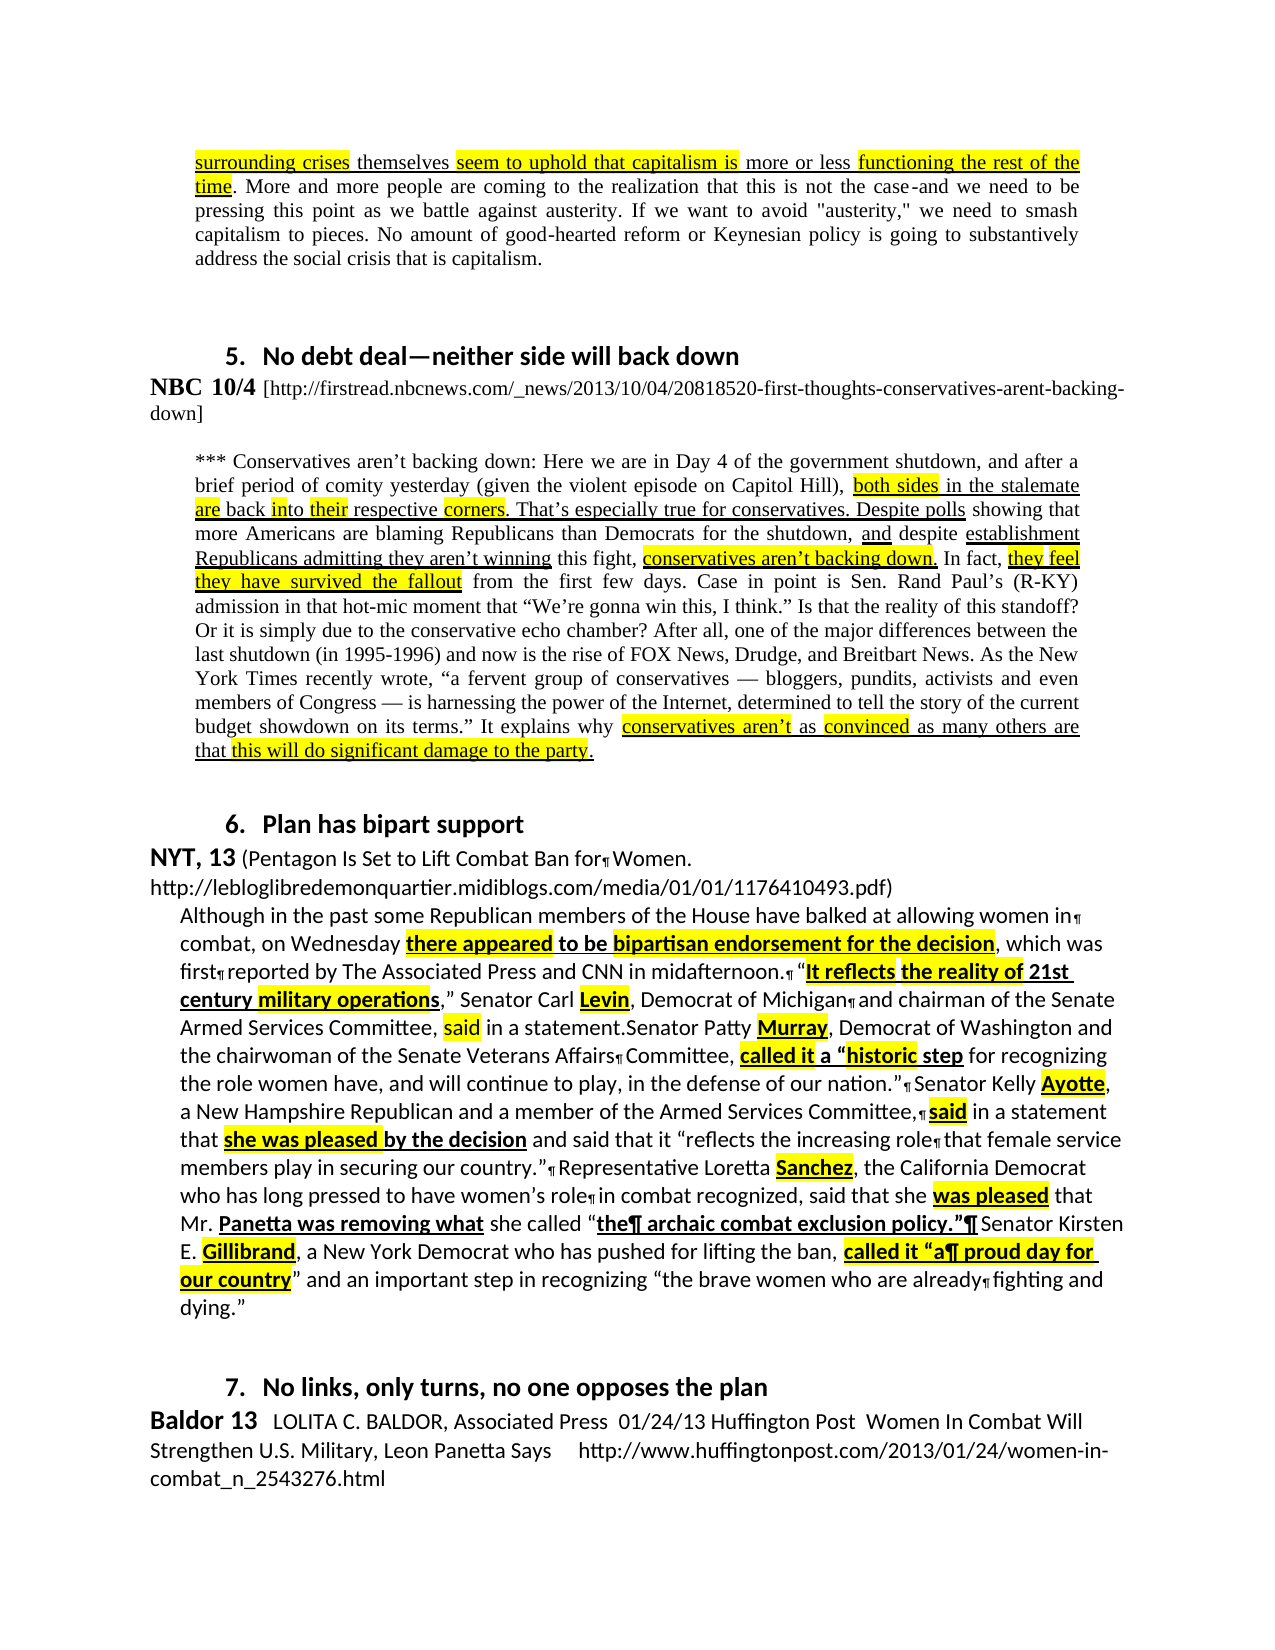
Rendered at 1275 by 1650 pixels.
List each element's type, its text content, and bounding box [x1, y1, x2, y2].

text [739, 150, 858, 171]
text NBC 10/4 [http://firstread.nbcnews.com/_news/2013/10/04/20818520-first-thoughts-conservatives-arent-backing-down] [150, 372, 1125, 425]
subtitle No debt deal—neither side will back down [225, 339, 1125, 372]
text Although in the past some Republican members of the House have balked at allowing women in¶ combat, on Wednesday there appeared to be bipartisan endorsement for the decision, which was first¶ reported by The Associated Press and CNN in midafternoon.¶ “It reflects the reality of 21st century military operations,” Senator Carl Levin, Democrat of Michigan¶ and chairman of the Senate Armed Services Committee, said in a statement.Senator Patty Murray, Democrat of Washington and the chairwoman of the Senate Veterans Affairs¶ Committee, called it a “historic step for recognizing the role women have, and will continue to play, in the defense of our nation.”¶ Senator Kelly Ayotte, a New Hampshire Republican and a member of the Armed Services Committee,¶ said in a statement that she was pleased by the decision and said that it “reflects the increasing role¶ that female service members play in securing our country.”¶ Representative Loretta Sanchez, the California Democrat who has long pressed to have women’s role¶ in combat recognized, said that she was pleased that Mr. Panetta was removing what she called “the¶ archaic combat exclusion policy.”¶ Senator Kirsten E. Gillibrand, a New York Democrat who has pushed for lifting the ban, called it “a¶ proud day for our country” and an important step in recognizing “the brave women who are already¶ fighting and dying.” [180, 901, 1125, 1321]
text *** Conservatives aren’t backing down: Here we are in Day 4 of the government shutdown, and after a brief period of comity yesterday (given the violent episode on Capitol Hill), both sides in the stalemate are back into their respective corners. That’s especially true for conservatives. Despite polls showing that more Americans are blaming Republicans than Democrats for the shutdown, and despite establishment Republicans admitting they aren’t winning this fight, conservatives aren’t backing down. In fact, they feel they have survived the fallout from the first few days. Case in point is Sen. Rand Paul’s (R-KY) admission in that hot-mic moment that “We’re gonna win this, I think.” Is that the reality of this standoff? Or it is simply due to the conservative echo chamber? After all, one of the major differences between the last shutdown (in 1995-1996) and now is the rise of FOX News, Drudge, and Breitbart News. As the New York Times recently wrote, “a fervent group of conservatives — bloggers, pundits, activists and even members of Congress — is harnessing the power of the Internet, determined to tell the story of the current budget showdown on its terms.” It explains why conservatives aren’t as convinced as many others are that this will do significant damage to the party. [195, 449, 1080, 762]
subtitle No links, only turns, no one opposes the plan [225, 1370, 1125, 1403]
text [195, 173, 1080, 270]
text NYT, 13 (Pentagon Is Set to Lift Combat Ban for¶ Women. http://lebloglibredemonquartier.midiblogs.com/media/01/01/1176410493.pdf) [150, 840, 1125, 901]
text Baldor 13 LOLITA C. BALDOR, Associated Press 01/24/13 Huffington Post Women In Combat Will Strengthen U.S. Military, Leon Panetta Says http://www.huffingtonpost.com/2013/01/24/women-in-combat_n_2543276.html [150, 1403, 1125, 1492]
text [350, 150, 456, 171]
subtitle Plan has bipart support [225, 807, 1125, 840]
